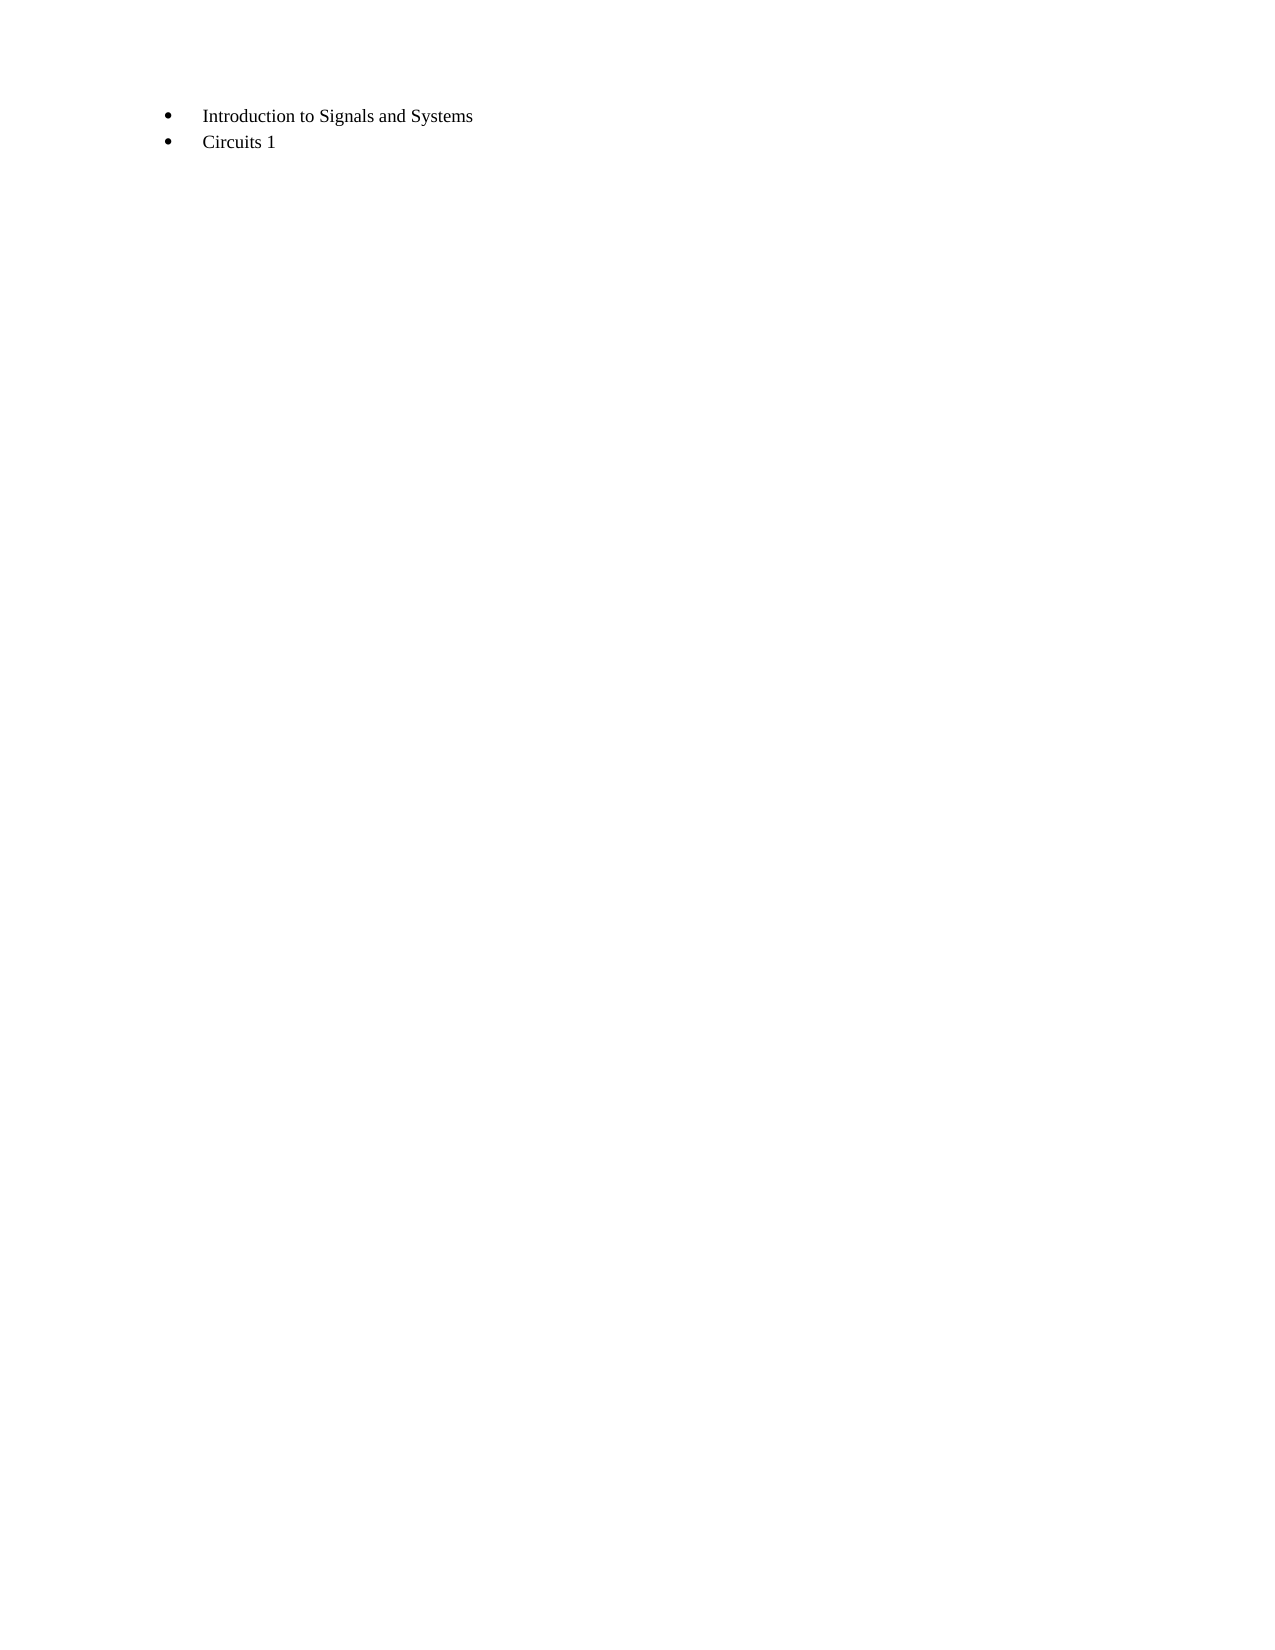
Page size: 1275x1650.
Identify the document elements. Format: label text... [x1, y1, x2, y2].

list Circuits 1 [165, 127, 600, 154]
list Introduction to Signals and Systems [165, 105, 600, 127]
